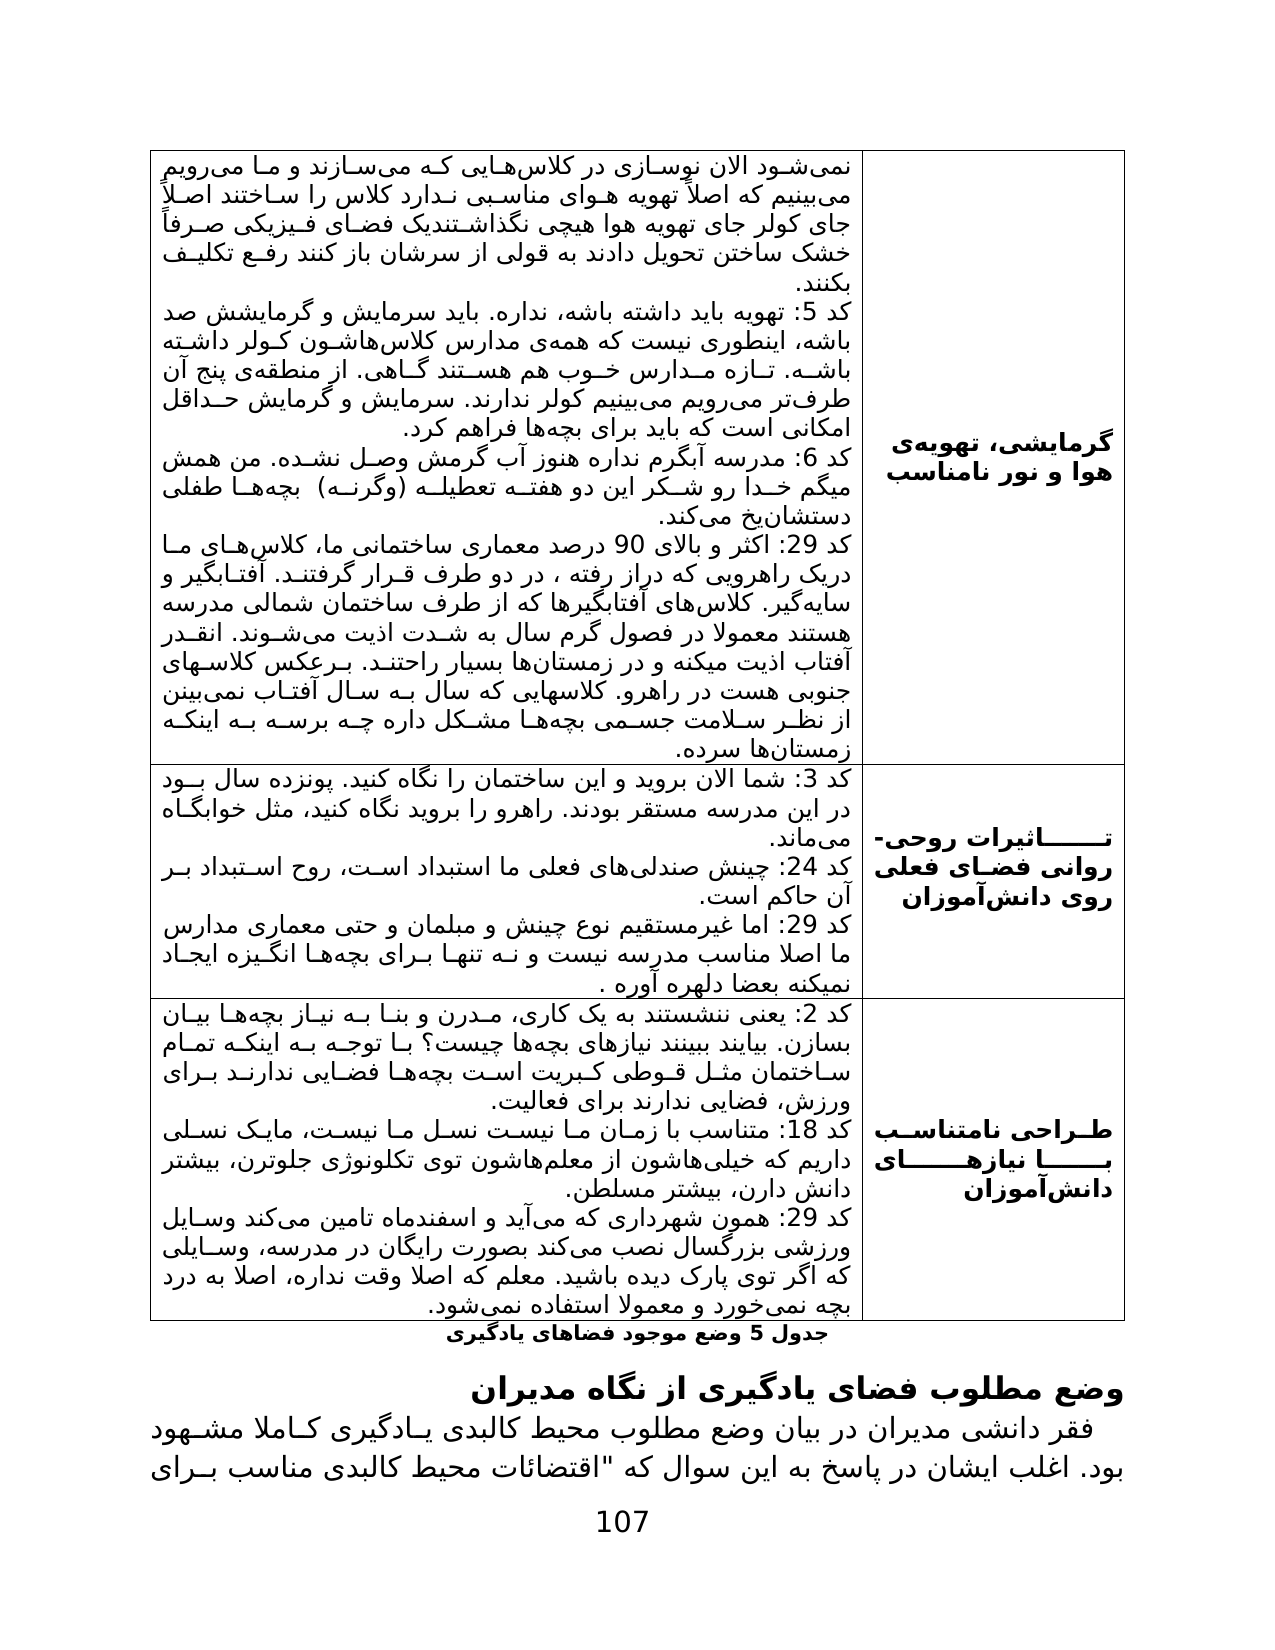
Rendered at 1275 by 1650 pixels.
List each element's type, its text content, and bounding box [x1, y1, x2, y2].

subtitle وضع مطلوب فضای یادگیری از نگاه مدیران [150, 1370, 1125, 1406]
table_cell تاثیرات روحی-روانی فضای فعلی روی دانش‌آموزان [863, 765, 1124, 998]
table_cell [863, 151, 1124, 763]
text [150, 1412, 1125, 1485]
table_cell کد 3: شما الان بروید و این ساختمان را نگاه کنید. پونزده سال بود در این مدرسه مستقر بودند. راهرو را بروید نگاه کنید، مثل خوابگاه می‌ماند. کد 24: چینش صندلی‌های فعلی ما استبداد است، روح استبداد بر آن حاکم است. کد 29: اما غیرمستقیم نوع چینش و مبلمان و حتی معماری مدارس ما اصلا مناسب مدرسه نیست و نه تنها برای بچه‌ها انگیزه ایجاد نمیکنه بعضا دلهره آوره . [151, 765, 862, 998]
table_cell کد 2:‌ یعنی ننشستند به ‌یک کاری، مدرن و بنا به نیاز بچه‌ها بیان بسازن. بیایند ببینند نیازهای بچه‌ها چیست؟ با توجه به اینکه تمام ساختمان مثل قوطی کبریت است بچه‌ها فضایی ندارند برای ورزش، فضایی ندارند برای فعالیت. کد 18: متناسب با زمان ما نیست نسل ما نیست، ما‌یک نسلی داریم که خیلی‌هاشون از معلم‌هاشون توی تکلونوژی جلوترن، بیشتر دانش دارن، بیشتر مسلطن. کد 29: همون شهرداری که می‌آید و اسفندماه تامین می‌کند وسایل ورزشی بزرگسال نصب می‌کند بصورت رایگان در مدرسه، وسایلی که اگر توی پارک دیده باشید. معلم که اصلا وقت نداره، اصلا به درد بچه نمی‌خورد و معمولا استفاده نمی‌شود. [151, 999, 862, 1320]
table_cell طراحی نامتناسب با نیازهای دانش‌آموزان [863, 999, 1124, 1320]
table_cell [151, 151, 862, 763]
text جدول 5 وضع موجود فضاهای یادگیری [150, 1321, 1125, 1345]
